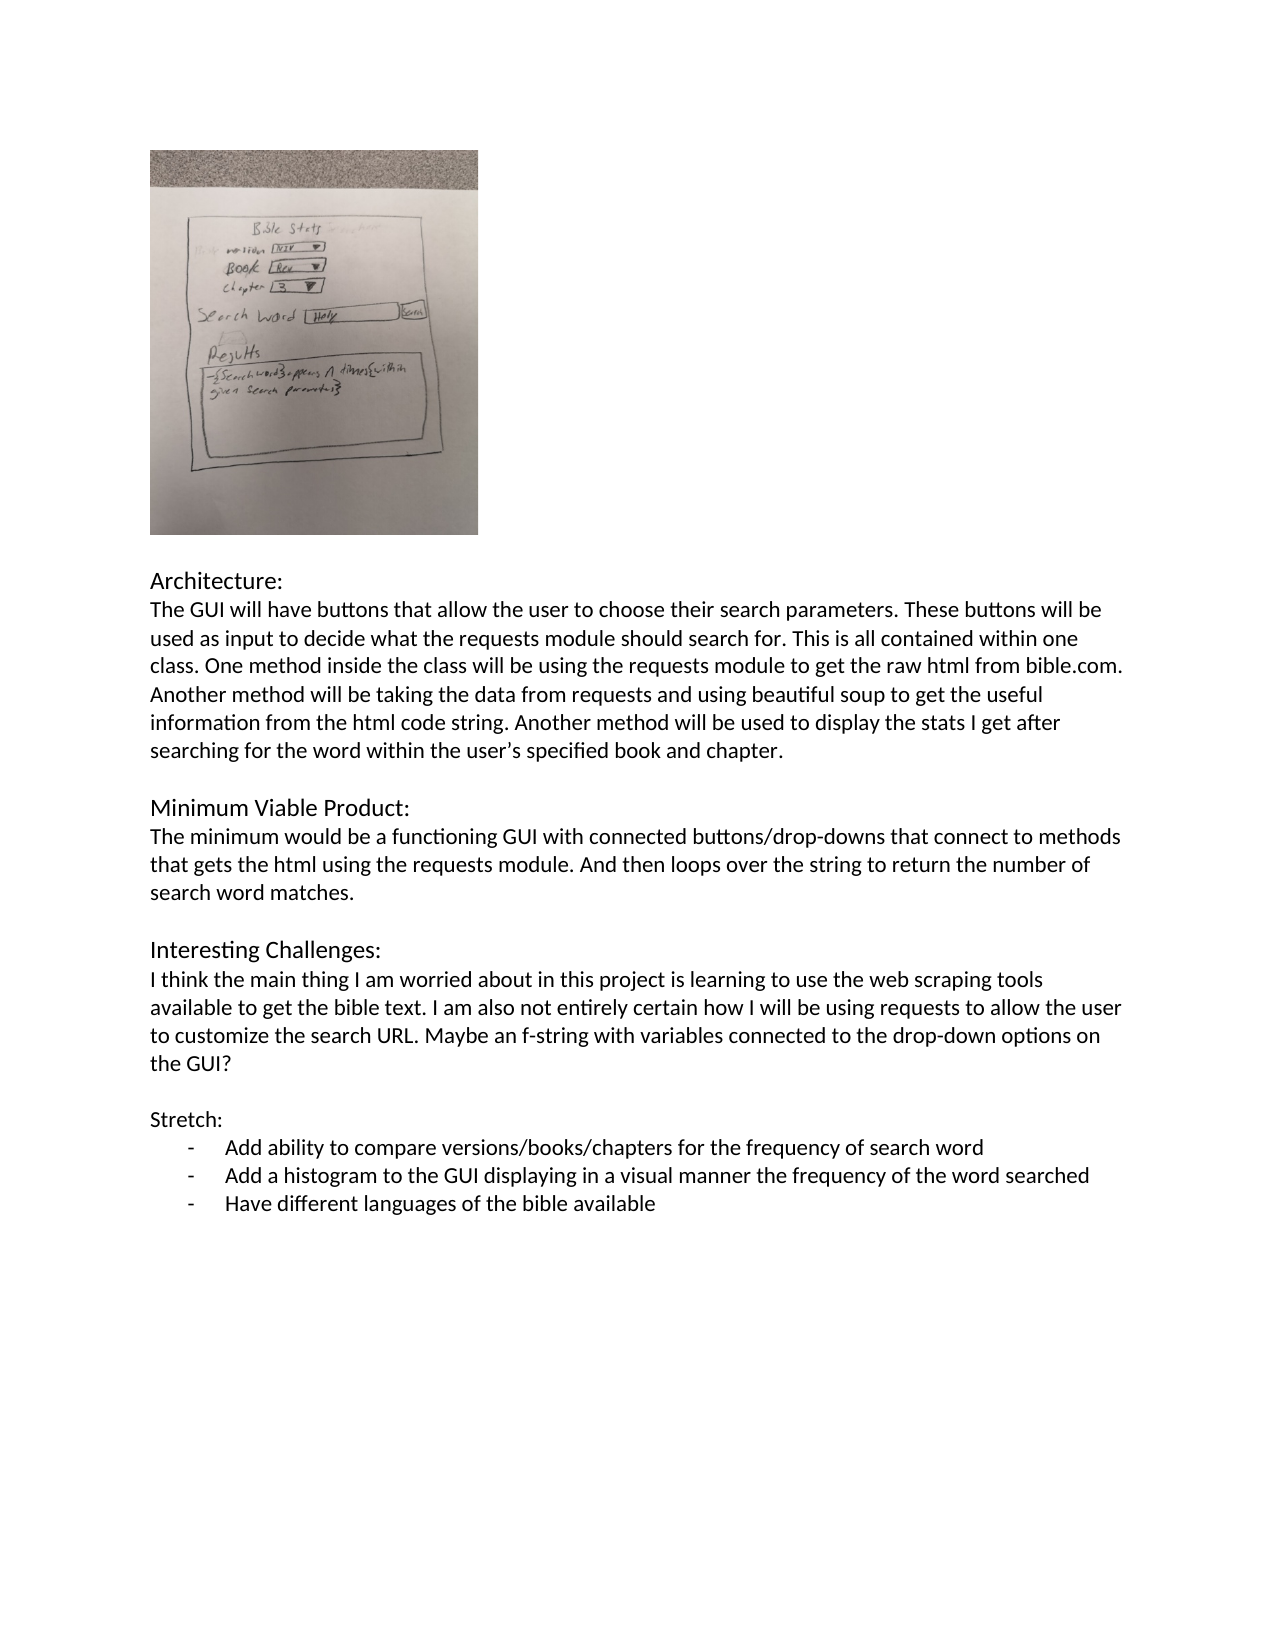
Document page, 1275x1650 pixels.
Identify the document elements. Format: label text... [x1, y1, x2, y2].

text Architecture: [150, 565, 1125, 596]
list Add a histogram to the GUI displaying in a visual manner the frequency of the word searched [187, 1161, 1125, 1189]
text Interesting Challenges: [150, 934, 1125, 965]
list Add ability to compare versions/books/chapters for the frequency of search word [187, 1133, 1125, 1161]
text Stretch: [150, 1105, 1125, 1133]
text Minimum Viable Product: [150, 792, 1125, 822]
text The GUI will have buttons that allow the user to choose their search parameters. These buttons will be used as input to decide what the requests module should search for. This is all contained within one class. One method inside the class will be using the requests module to get the raw html from bible.com. Another method will be taking the data from requests and using beautiful soup to get the useful information from the html code string. Another method will be used to display the stats I get after searching for the word within the user’s specified book and chapter. [150, 596, 1125, 764]
list Have different languages of the bible available [187, 1189, 1125, 1217]
text I think the main thing I am worried about in this project is learning to use the web scraping tools available to get the bible text. I am also not entirely certain how I will be using requests to allow the user to customize the search URL. Maybe an f-string with variables connected to the drop-down options on the GUI? [150, 965, 1125, 1077]
picture [150, 150, 479, 535]
text The minimum would be a functioning GUI with connected buttons/drop-downs that connect to methods that gets the html using the requests module. And then loops over the string to return the number of search word matches. [150, 822, 1125, 906]
